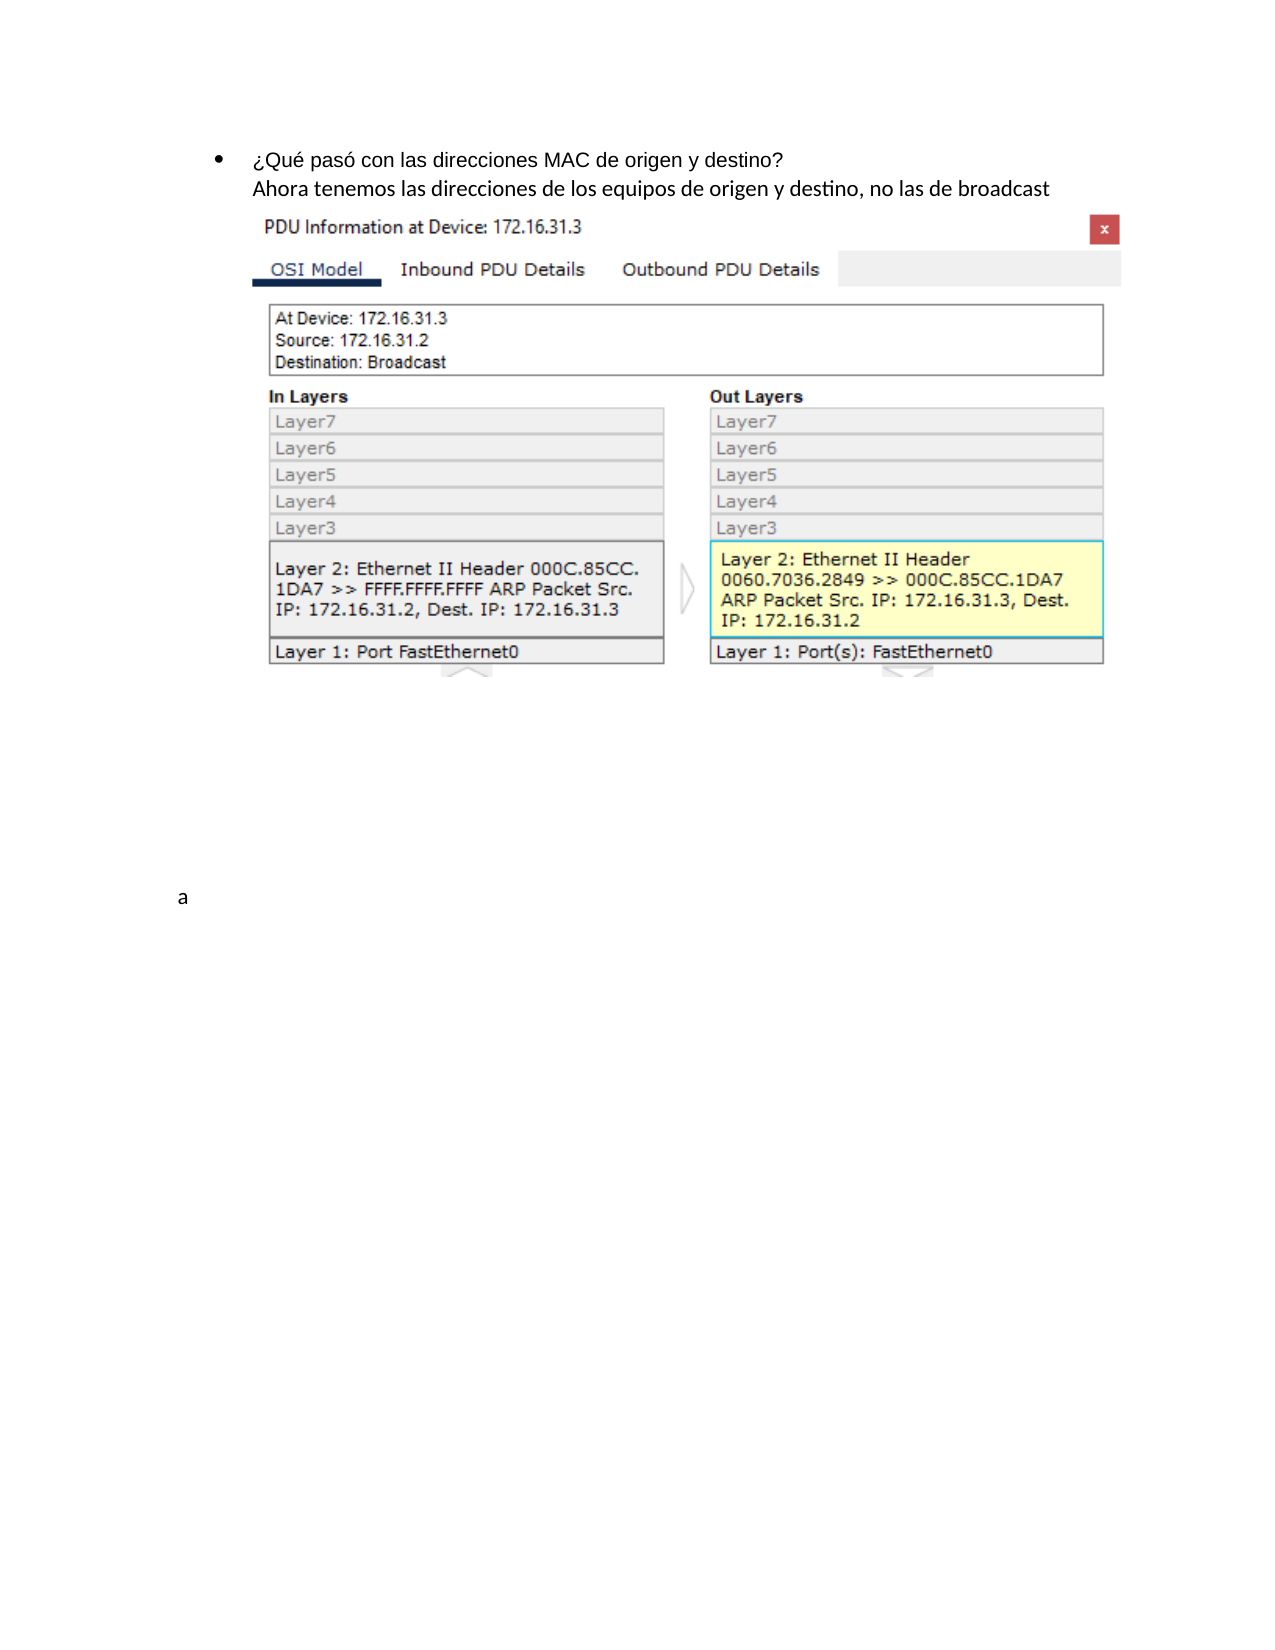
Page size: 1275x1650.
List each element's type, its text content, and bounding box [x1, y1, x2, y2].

text a [177, 882, 1098, 911]
picture [252, 204, 1123, 677]
list Ahora tenemos las direcciones de los equipos de origen y destino, no las de broadcast [252, 174, 1098, 202]
list ¿Qué pasó con las direcciones MAC de origen y destino? [215, 148, 1098, 172]
